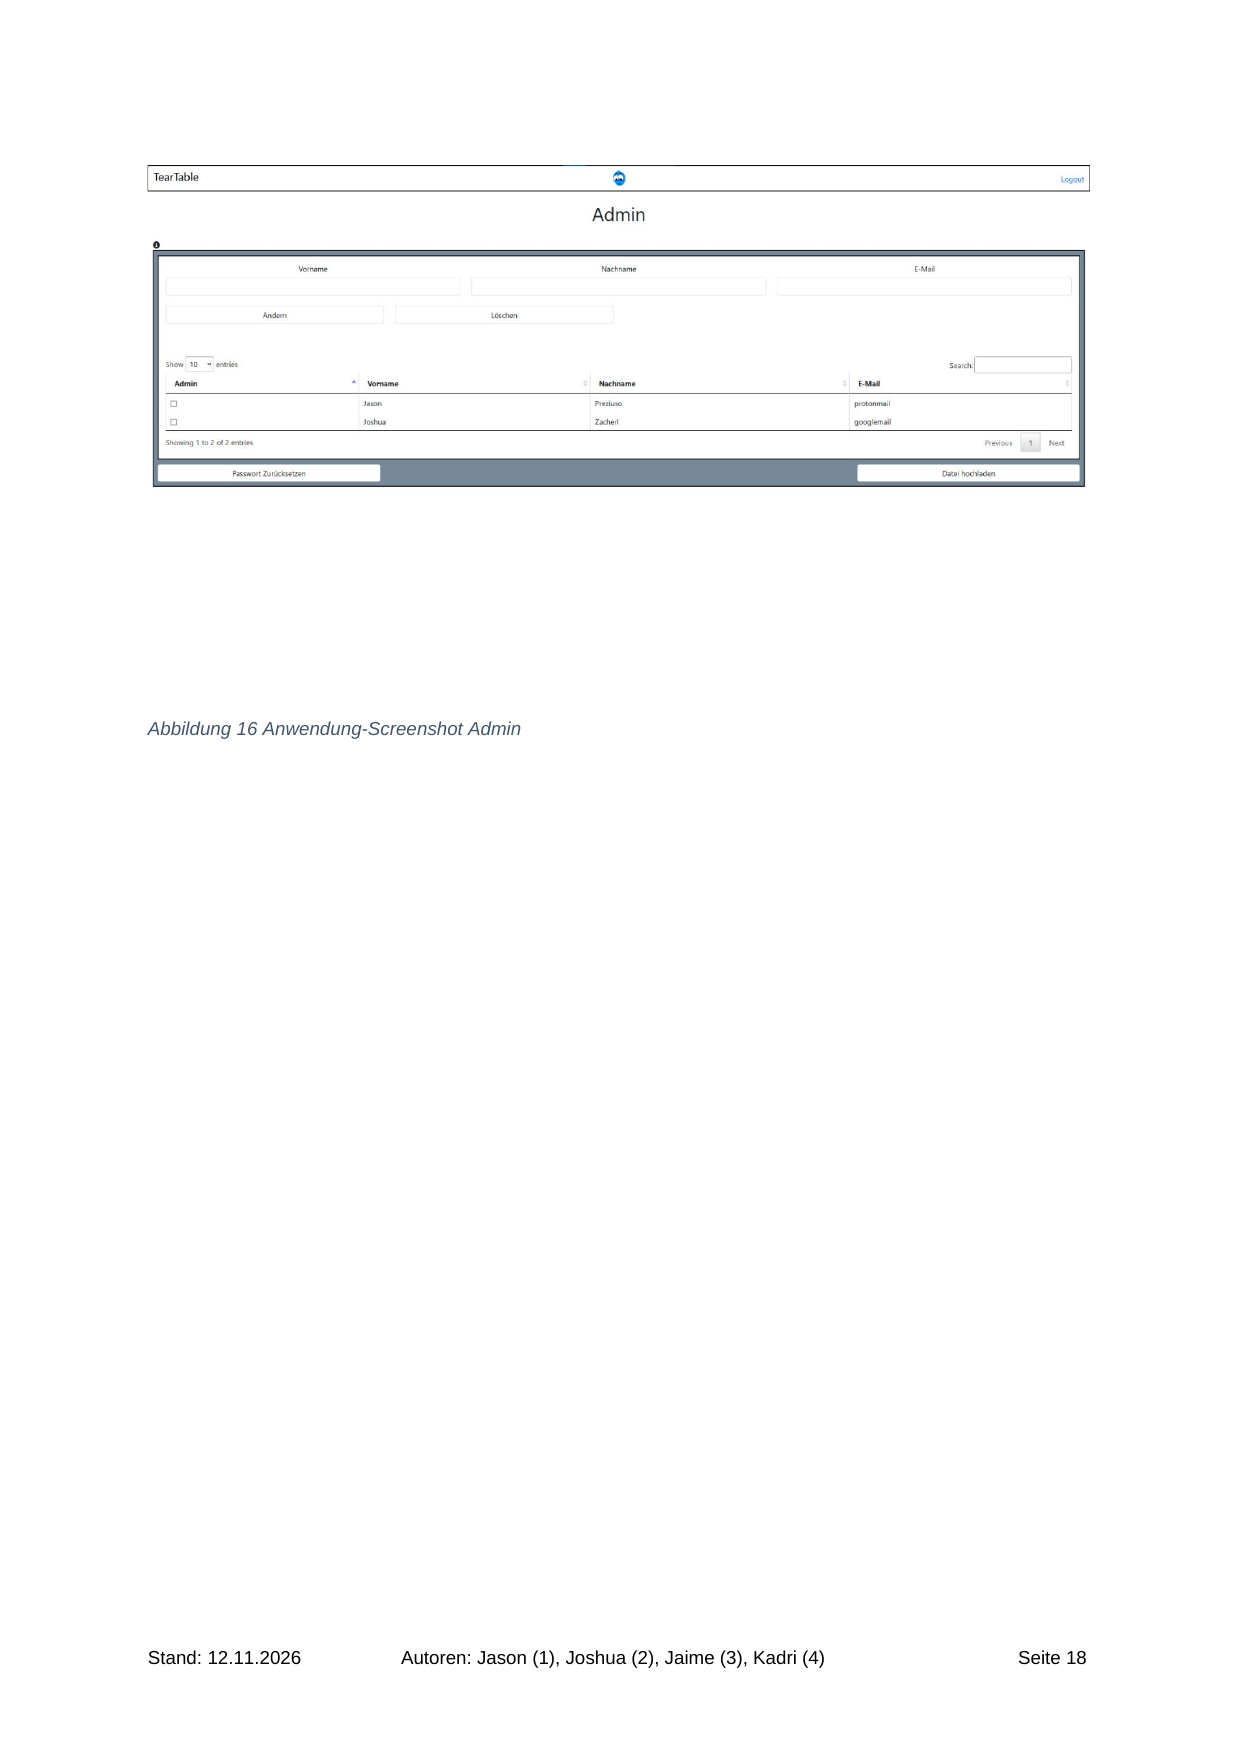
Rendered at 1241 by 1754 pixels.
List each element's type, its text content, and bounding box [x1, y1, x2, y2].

picture [147, 165, 1090, 718]
